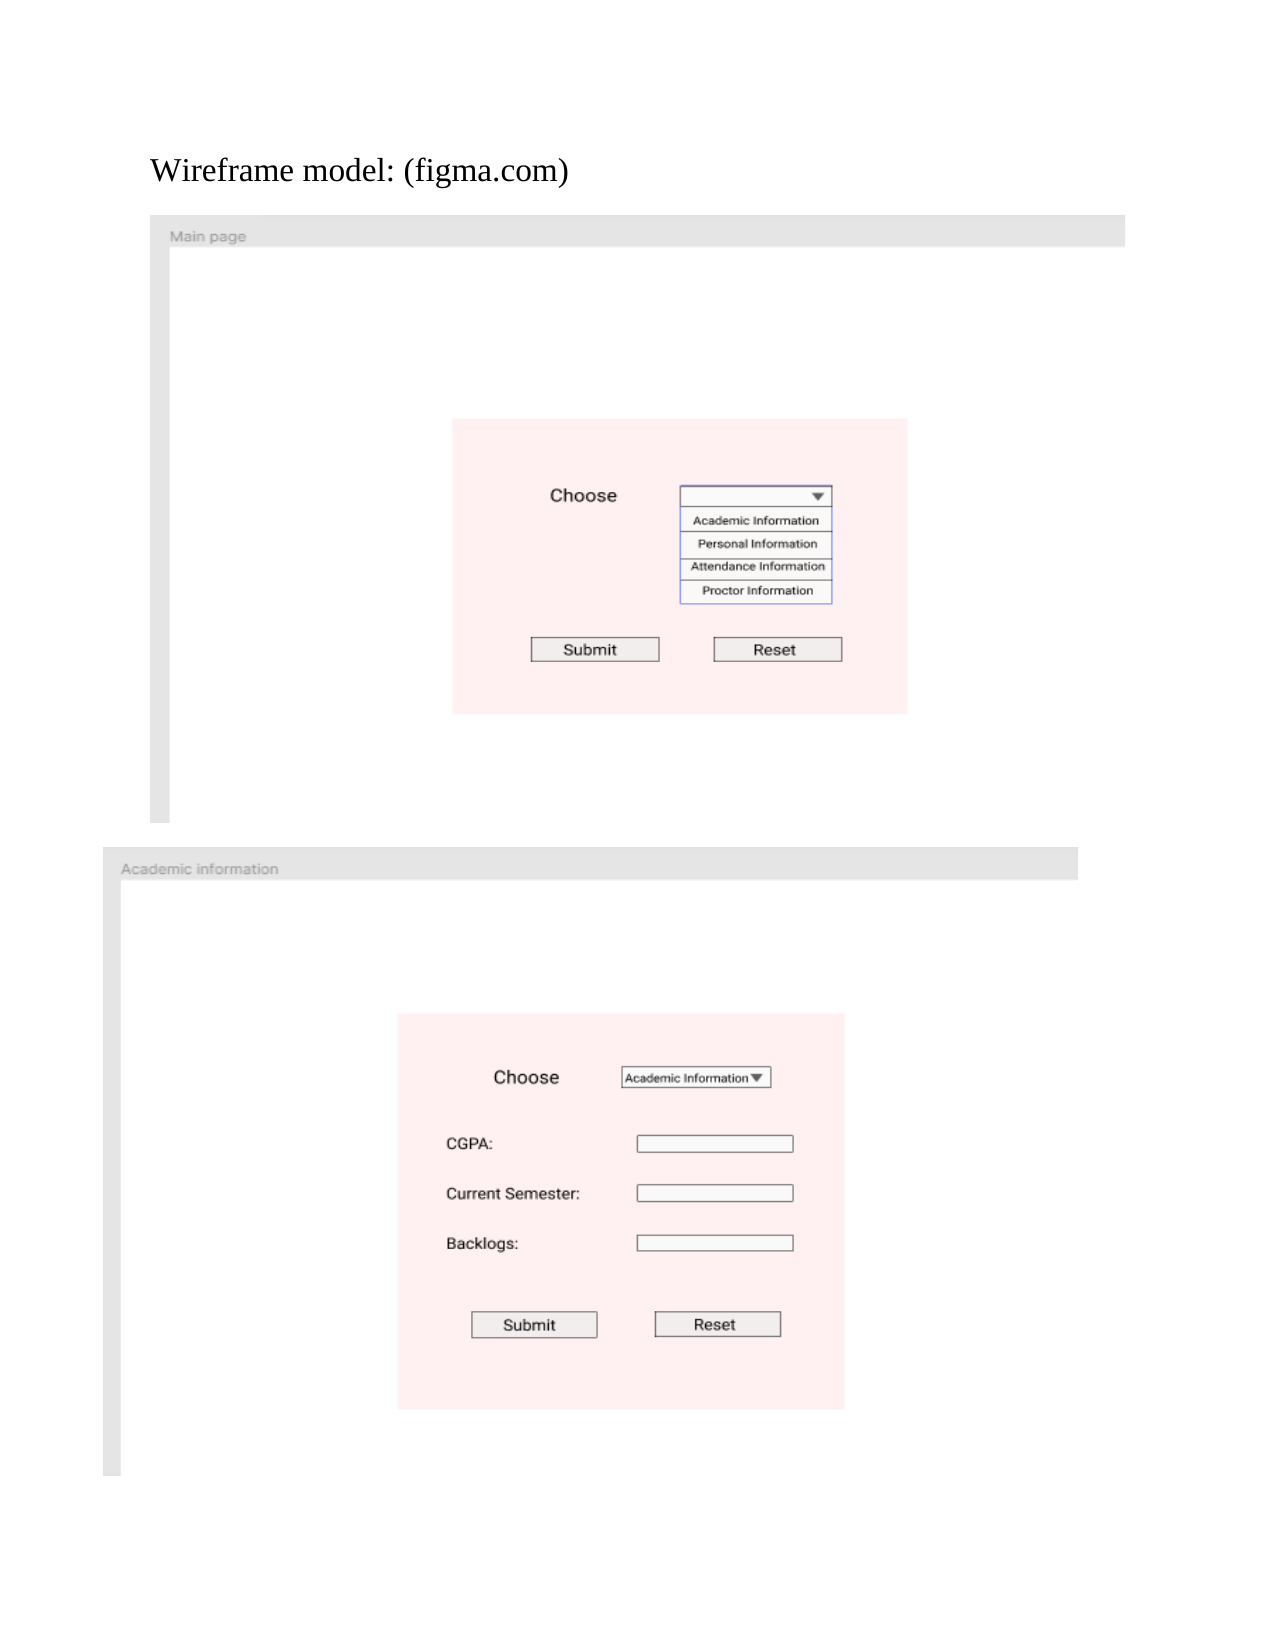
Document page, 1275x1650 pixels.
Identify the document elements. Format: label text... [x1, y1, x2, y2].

text Wireframe model: (figma.com) [150, 150, 1125, 188]
picture [103, 847, 1079, 1476]
picture [150, 215, 1125, 823]
